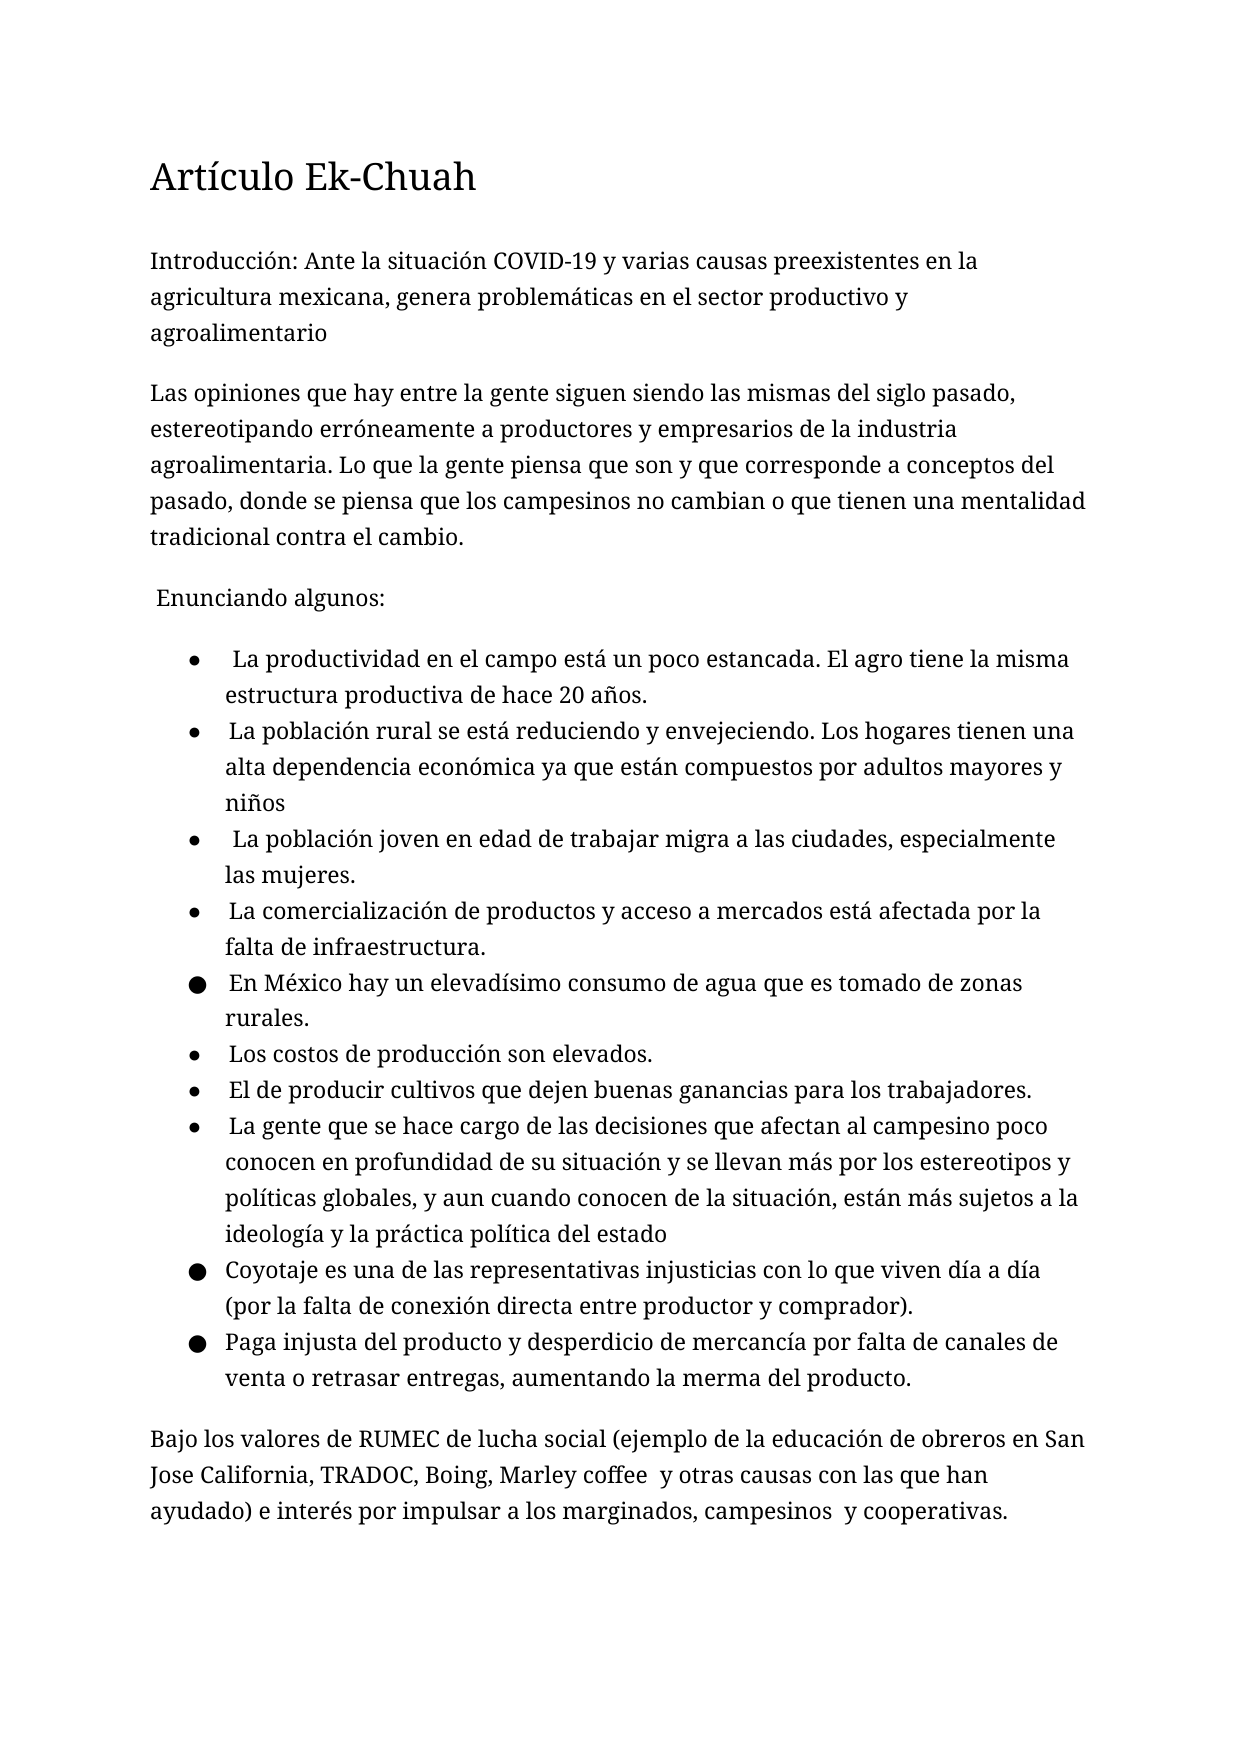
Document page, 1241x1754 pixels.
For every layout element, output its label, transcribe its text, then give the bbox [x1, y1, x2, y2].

list Coyotaje es una de las representativas injusticias con lo que viven día a día (por la falta de conexión directa entre productor y comprador). [187, 1254, 1090, 1321]
list En México hay un elevadísimo consumo de agua que es tomado de zonas rurales. [187, 966, 1090, 1034]
list Los costos de producción son elevados. [187, 1038, 1090, 1069]
text Bajo los valores de RUMEC de lucha social (ejemplo de la educación de obreros en San Jose California, TRADOC, Boing, Marley coffee y otras causas con las que han ayudado) e interés por impulsar a los marginados, campesinos y cooperativas. [150, 1423, 1090, 1526]
text Artículo Ek-Chuah [150, 150, 1090, 201]
text Enunciando algunos: [150, 582, 1090, 613]
list La comercialización de productos y acceso a mercados está afectada por la falta de infraestructura. [187, 894, 1090, 962]
list La población rural se está reduciendo y envejeciendo. Los hogares tienen una alta dependencia económica ya que están compuestos por adultos mayores y niños [187, 715, 1090, 818]
text Las opiniones que hay entre la gente siguen siendo las mismas del siglo pasado, estereotipando erróneamente a productores y empresarios de la industria agroalimentaria. Lo que la gente piensa que son y que corresponde a conceptos del pasado, donde se piensa que los campesinos no cambian o que tienen una mentalidad tradicional contra el cambio. [150, 377, 1090, 552]
text Introducción: Ante la situación COVID-19 y varias causas preexistentes en la agricultura mexicana, genera problemáticas en el sector productivo y agroalimentario [150, 244, 1090, 348]
list La población joven en edad de trabajar migra a las ciudades, especialmente las mujeres. [187, 823, 1090, 890]
list El de producir cultivos que dejen buenas ganancias para los trabajadores. [187, 1074, 1090, 1106]
list La productividad en el campo está un poco estancada. El agro tiene la misma estructura productiva de hace 20 años. [187, 643, 1090, 710]
list La gente que se hace cargo de las decisiones que afectan al campesino poco conocen en profundidad de su situación y se llevan más por los estereotipos y políticas globales, y aun cuando conocen de la situación, están más sujetos a la ideología y la práctica política del estado [187, 1110, 1090, 1249]
list Paga injusta del producto y desperdicio de mercancía por falta de canales de venta o retrasar entregas, aumentando la merma del producto. [187, 1326, 1090, 1393]
